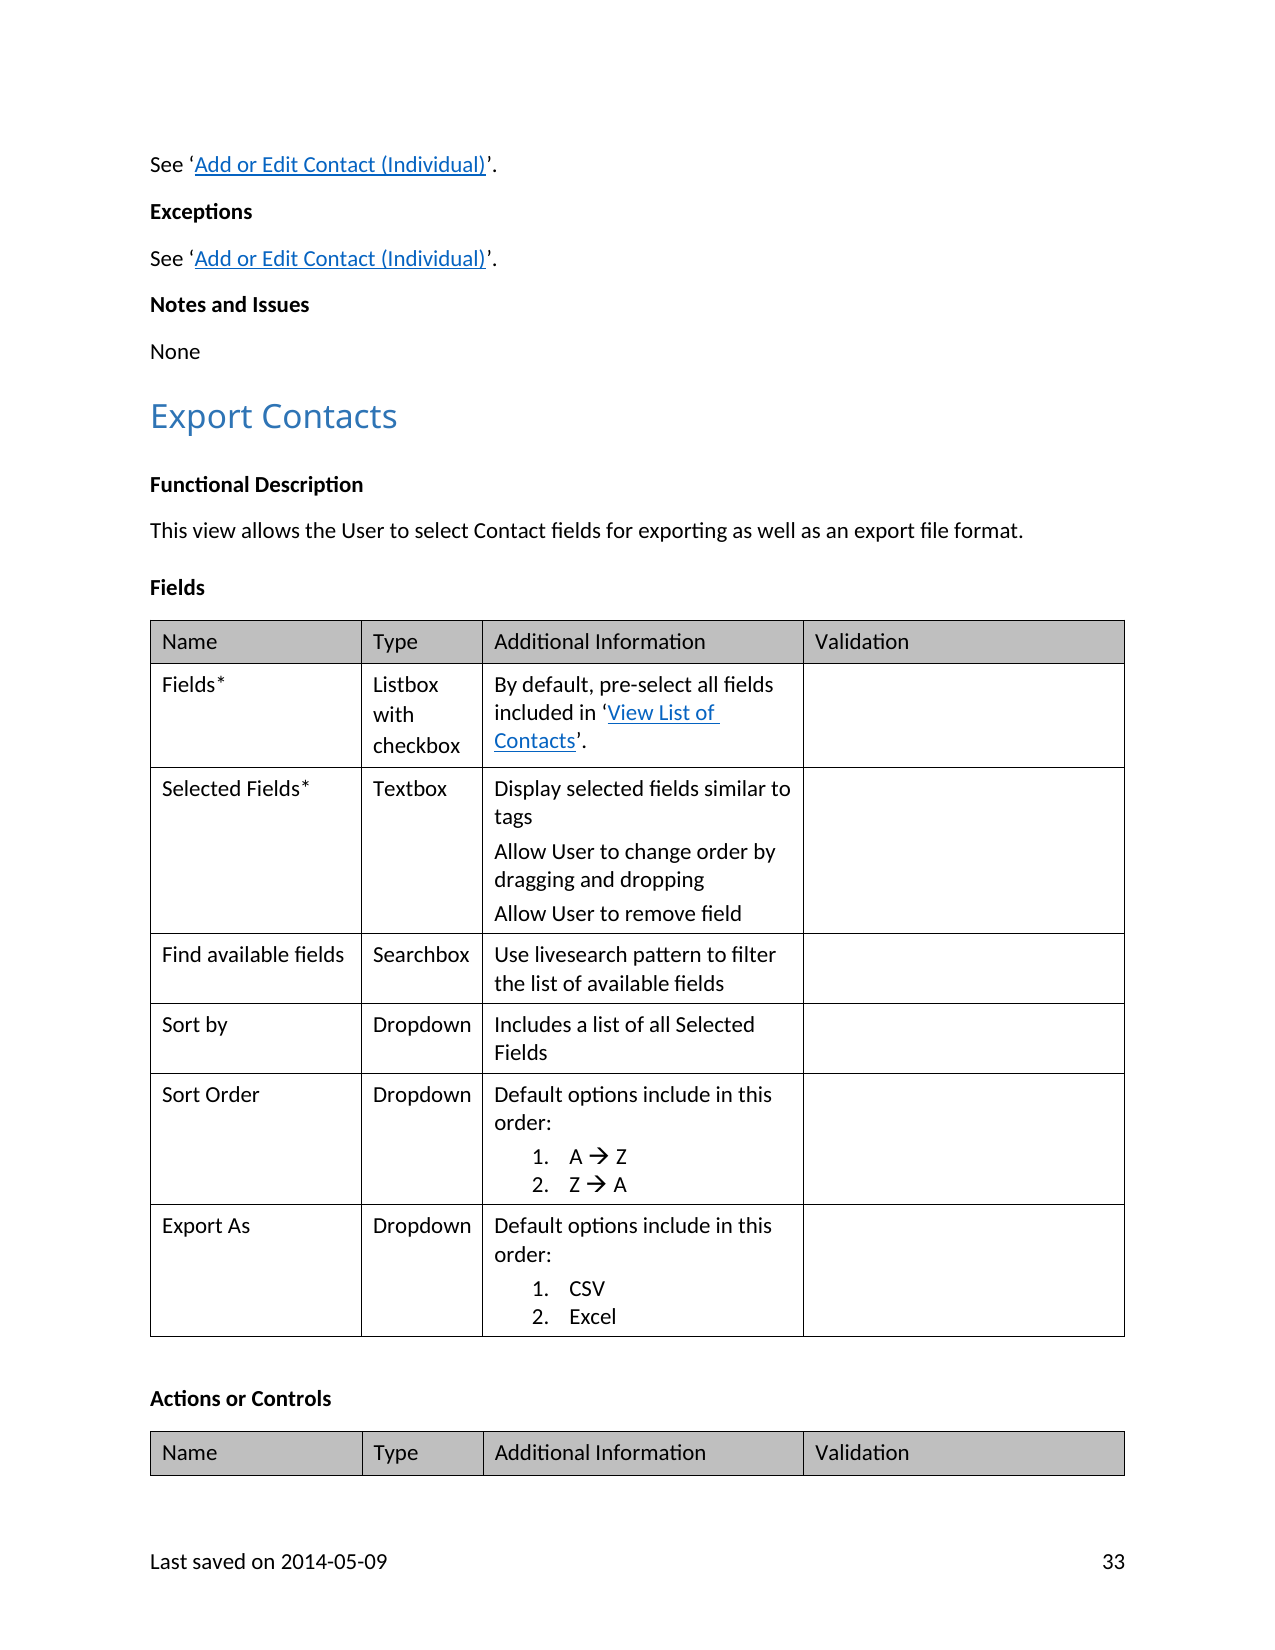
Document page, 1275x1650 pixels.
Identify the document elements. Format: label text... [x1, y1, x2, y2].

text This view allows the User to select Contact fields for exporting as well as an export file format. [150, 517, 1125, 544]
table_header Additional Information [483, 621, 803, 663]
table_header Type [362, 621, 482, 663]
text Actions or Controls [150, 1384, 1125, 1412]
table_cell [804, 1205, 1124, 1336]
table_header Validation [804, 621, 1124, 663]
table_cell Textbox [362, 768, 482, 933]
table_cell [804, 768, 1124, 933]
text None [150, 337, 1125, 366]
table_cell Find available fields [151, 934, 361, 1003]
text See ‘Add or Edit Contact (Individual)’. [150, 150, 1125, 178]
table_cell Searchbox [362, 934, 482, 1003]
text Fields [150, 573, 1125, 601]
table_cell [804, 934, 1124, 1003]
table_cell Display selected fields similar to tags Allow User to change order by dragging and dropping Allow User to remove field [483, 768, 803, 933]
table_cell [804, 1004, 1124, 1072]
table_header Name [151, 621, 361, 663]
subtitle Export Contacts [150, 393, 1125, 438]
text Functional Description [150, 470, 1125, 498]
table_header Additional Information [484, 1432, 803, 1475]
table_cell Selected Fields* [151, 768, 361, 933]
table_cell Export As [151, 1205, 361, 1336]
table_header Type [363, 1432, 483, 1475]
table_cell Sort by [151, 1004, 361, 1072]
table_cell Use livesearch pattern to filter the list of available fields [483, 934, 803, 1003]
text Notes and Issues [150, 291, 1125, 319]
table_cell Default options include in this order: CSV Excel [483, 1205, 803, 1336]
table_header Name [151, 1432, 362, 1475]
table_cell Includes a list of all Selected Fields [483, 1004, 803, 1072]
table_header Validation [804, 1432, 1124, 1475]
table_cell By default, pre-select all fields included in ‘View List of Contacts’. [483, 664, 803, 767]
table_cell Default options include in this order: A Z Z A [483, 1074, 803, 1204]
table_cell Sort Order [151, 1074, 361, 1204]
text Exceptions [150, 197, 1125, 225]
table_cell Dropdown [362, 1074, 482, 1204]
text See ‘Add or Edit Contact (Individual)’. [150, 244, 1125, 272]
table_cell Dropdown [362, 1004, 482, 1072]
table_cell Dropdown [362, 1205, 482, 1336]
table_cell Fields* [151, 664, 361, 767]
table_cell Listbox with checkbox [362, 664, 482, 767]
table_cell [804, 664, 1124, 767]
table_cell [804, 1074, 1124, 1204]
